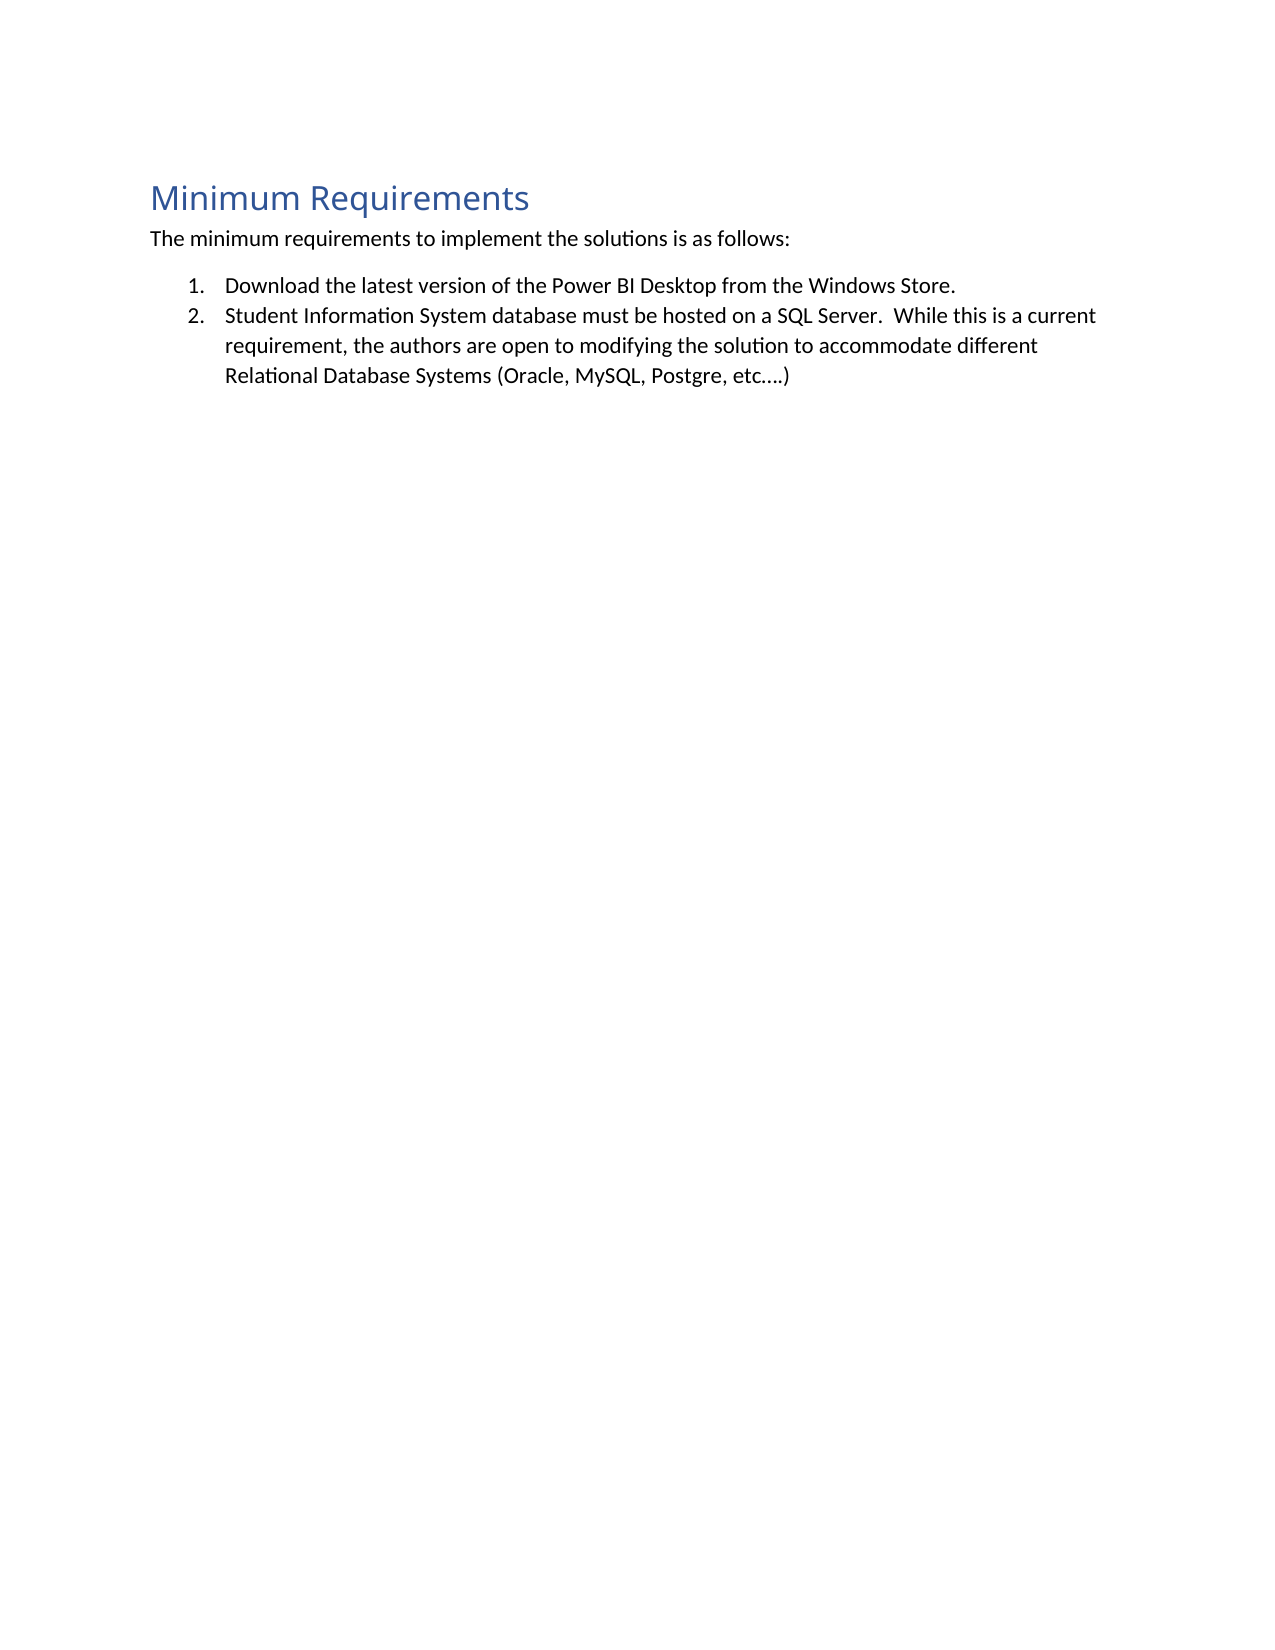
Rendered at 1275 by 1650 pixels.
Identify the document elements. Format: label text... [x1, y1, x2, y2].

text The minimum requirements to implement the solutions is as follows: [150, 224, 1125, 252]
subtitle Minimum Requirements [150, 175, 1125, 220]
list Download the latest version of the Power BI Desktop from the Windows Store. [187, 271, 1125, 299]
list Student Information System database must be hosted on a SQL Server. While this is a current requirement, the authors are open to modifying the solution to accommodate different Relational Database Systems (Oracle, MySQL, Postgre, etc….) [187, 301, 1125, 389]
